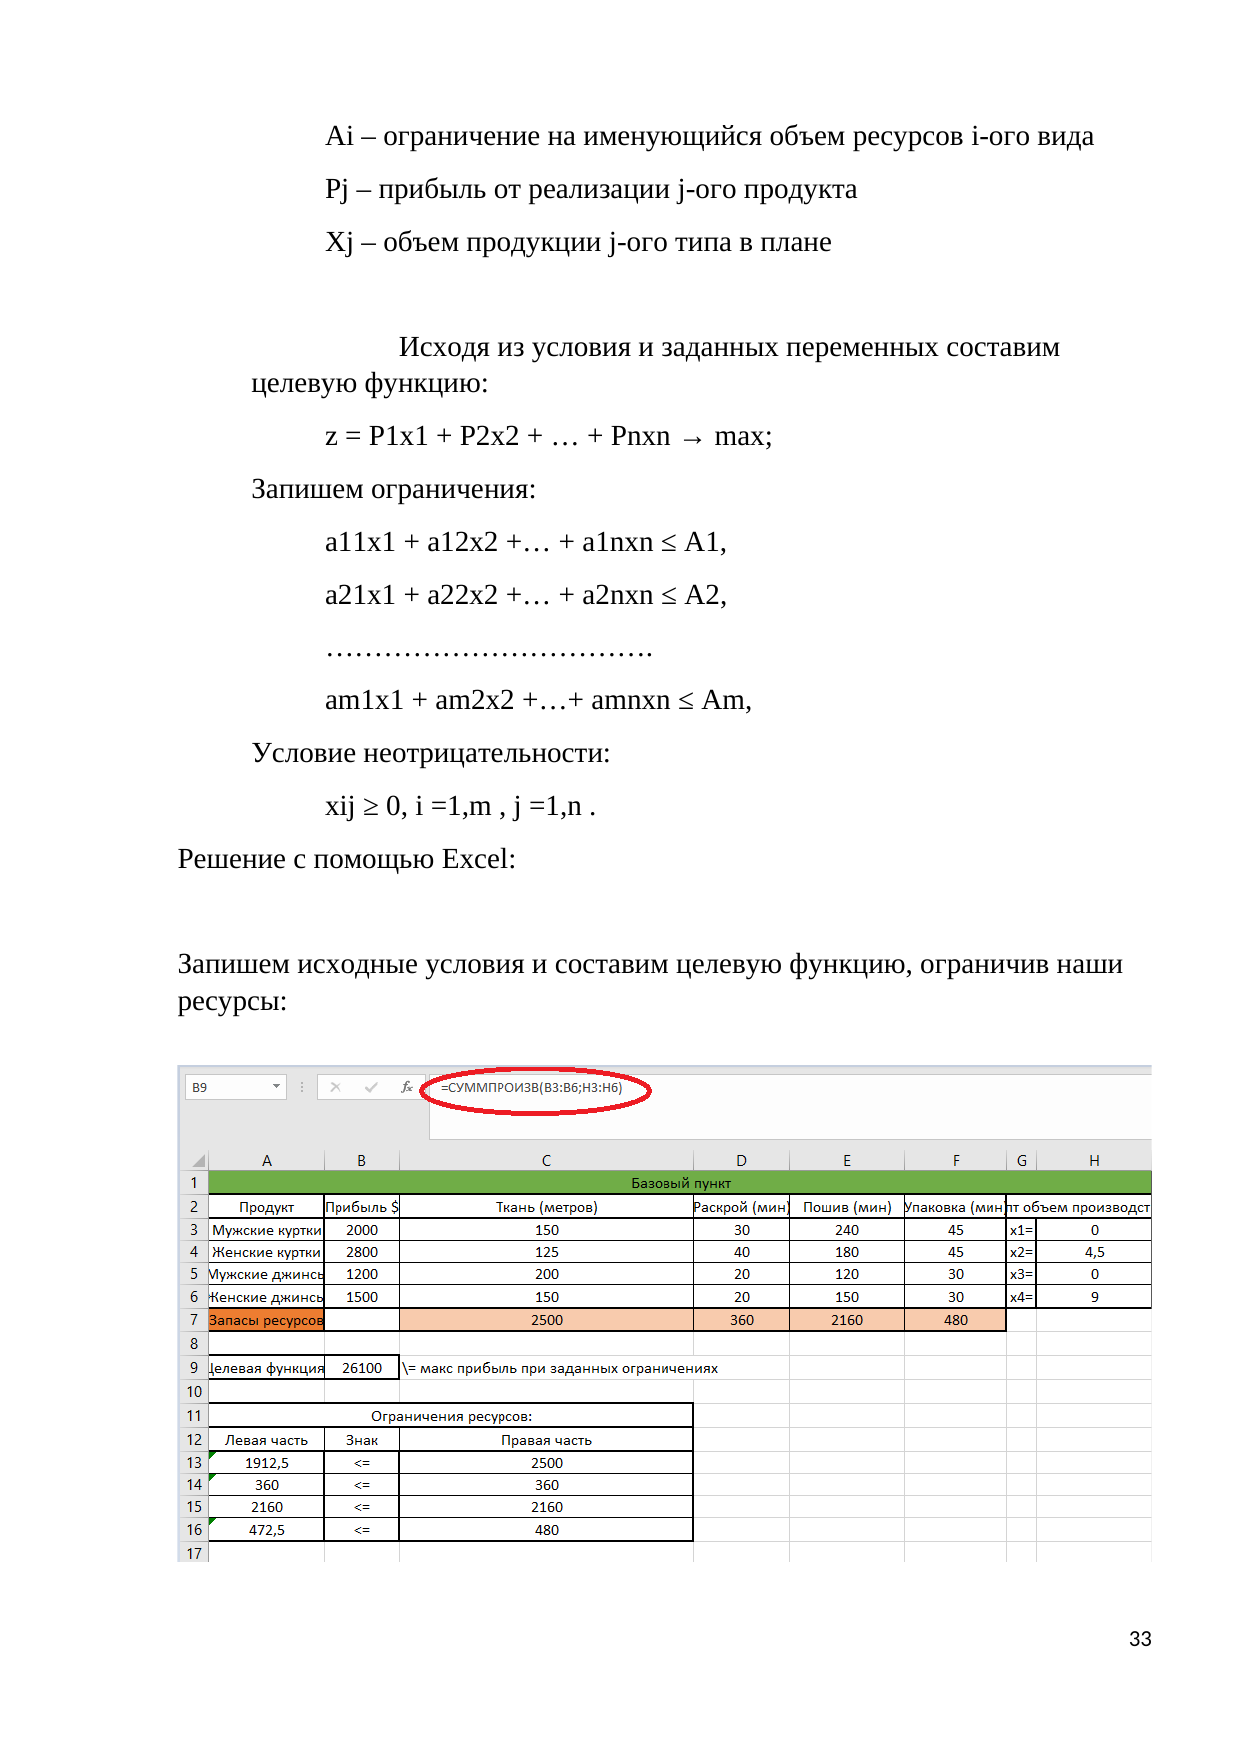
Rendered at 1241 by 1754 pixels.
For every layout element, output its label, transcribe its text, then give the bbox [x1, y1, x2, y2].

text а21x1 + а22x2 +… + а2nxn ≤ A2, [251, 577, 1152, 610]
text Условие неотрицательности: [177, 735, 1152, 769]
text xij ≥ 0, i =1,m , j =1,n . [177, 788, 1152, 822]
text ……………………………. [251, 629, 1152, 663]
picture [177, 1065, 1152, 1562]
text Pj – прибыль от реализации j-ого продукта [251, 171, 1152, 204]
text Ai – ограничение на именующийся объем ресурсов i-ого вида [251, 118, 1152, 152]
text Xj – объем продукции j-ого типа в плане [251, 224, 1152, 257]
text а11x1 + а12x2 +… + а1nxn ≤ A1, [177, 524, 1152, 557]
text z = Р1x1 + Р2x2 + … + Pnxn → max; [177, 418, 1152, 452]
text Запишем исходные условия и составим целевую функцию, ограничив наши ресурсы: [177, 946, 1152, 1016]
text am1x1 + аm2x2 +…+ аmnxn ≤ Am, [251, 682, 1152, 716]
text Запишем ограничения: [177, 471, 1152, 505]
text Исходя из условия и заданных переменных составим целевую функцию: [251, 329, 1152, 399]
text Решение с помощью Excel: [177, 841, 1152, 874]
